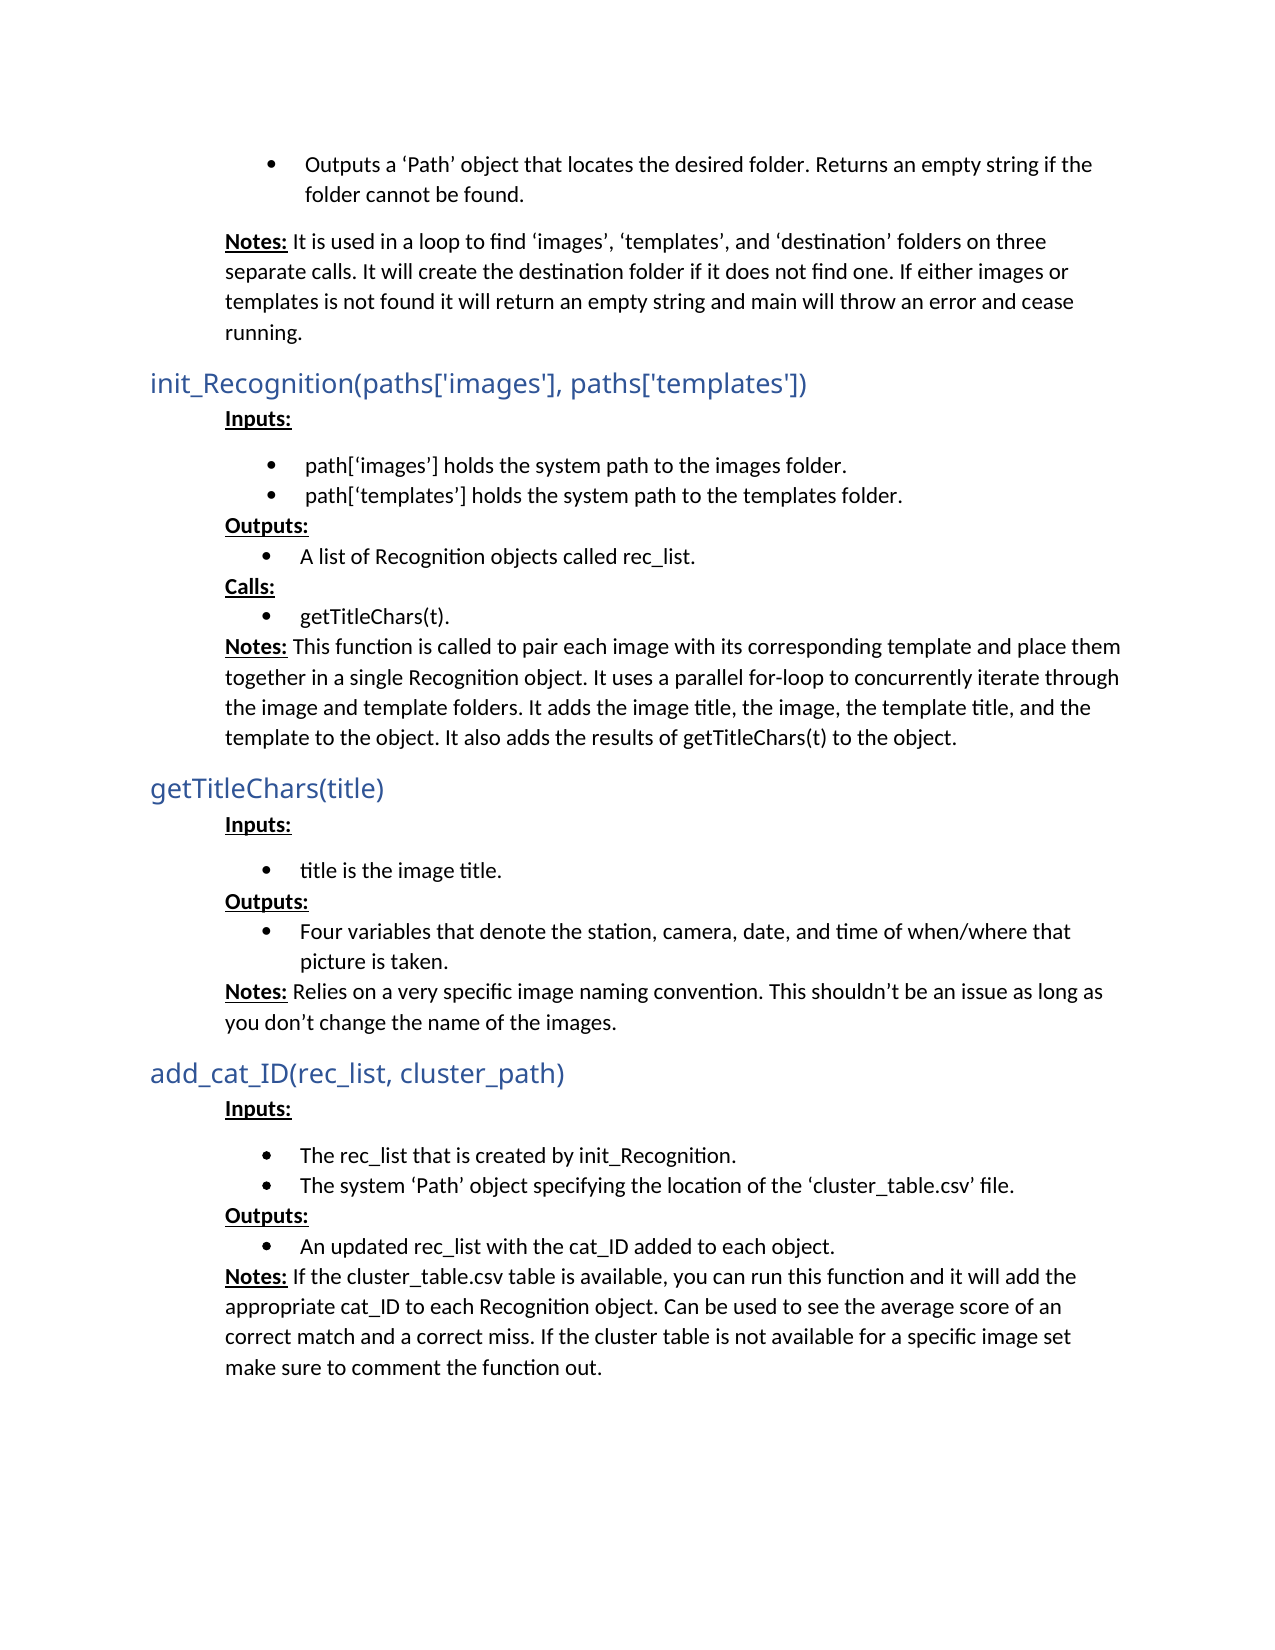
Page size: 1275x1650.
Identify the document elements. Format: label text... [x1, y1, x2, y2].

list Outputs a ‘Path’ object that locates the desired folder. Returns an empty string if the folder cannot be found. [267, 150, 1125, 208]
text Notes: It is used in a loop to find ‘images’, ‘templates’, and ‘destination’ folders on three separate calls. It will create the destination folder if it does not find one. If either images or templates is not found it will return an empty string and main will throw an error and cease running. [225, 227, 1125, 346]
text Inputs: [225, 404, 1125, 432]
subtitle add_cat_ID(rec_list, cluster_path) [150, 1054, 1125, 1091]
list Notes: Relies on a very specific image naming convention. This shouldn’t be an issue as long as you don’t change the name of the images. [225, 977, 1125, 1036]
list title is the image title. [262, 857, 1125, 885]
text Inputs: [225, 810, 1125, 838]
list An updated rec_list with the cat_ID added to each object. [262, 1232, 1125, 1260]
list Calls: [225, 572, 1125, 600]
subtitle init_Recognition(paths['images'], paths['templates']) [150, 364, 1125, 401]
list Outputs: [225, 1202, 1125, 1230]
list Notes: If the cluster_table.csv table is available, you can run this function and it will add the appropriate cat_ID to each Recognition object. Can be used to see the average score of an correct match and a correct miss. If the cluster table is not available for a specific image set make sure to comment the function out. [225, 1262, 1125, 1381]
list The system ‘Path’ object specifying the location of the ‘cluster_table.csv’ file. [262, 1171, 1125, 1199]
list Notes: This function is called to pair each image with its corresponding template and place them together in a single Recognition object. It uses a parallel for-loop to concurrently iterate through the image and template folders. It adds the image title, the image, the template title, and the template to the object. It also adds the results of getTitleChars(t) to the object. [225, 632, 1125, 751]
list The rec_list that is created by init_Recognition. [262, 1141, 1125, 1169]
text Inputs: [225, 1094, 1125, 1122]
list Outputs: [225, 887, 1125, 915]
list Four variables that denote the station, camera, date, and time of when/where that picture is taken. [262, 917, 1125, 975]
list path[‘templates’] holds the system path to the templates folder. [267, 481, 1125, 509]
subtitle getTitleChars(title) [150, 770, 1125, 807]
list A list of Recognition objects called rec_list. [262, 542, 1125, 570]
list getTitleChars(t). [262, 602, 1125, 630]
list path[‘images’] holds the system path to the images folder. [267, 451, 1125, 479]
list Outputs: [225, 512, 1125, 540]
